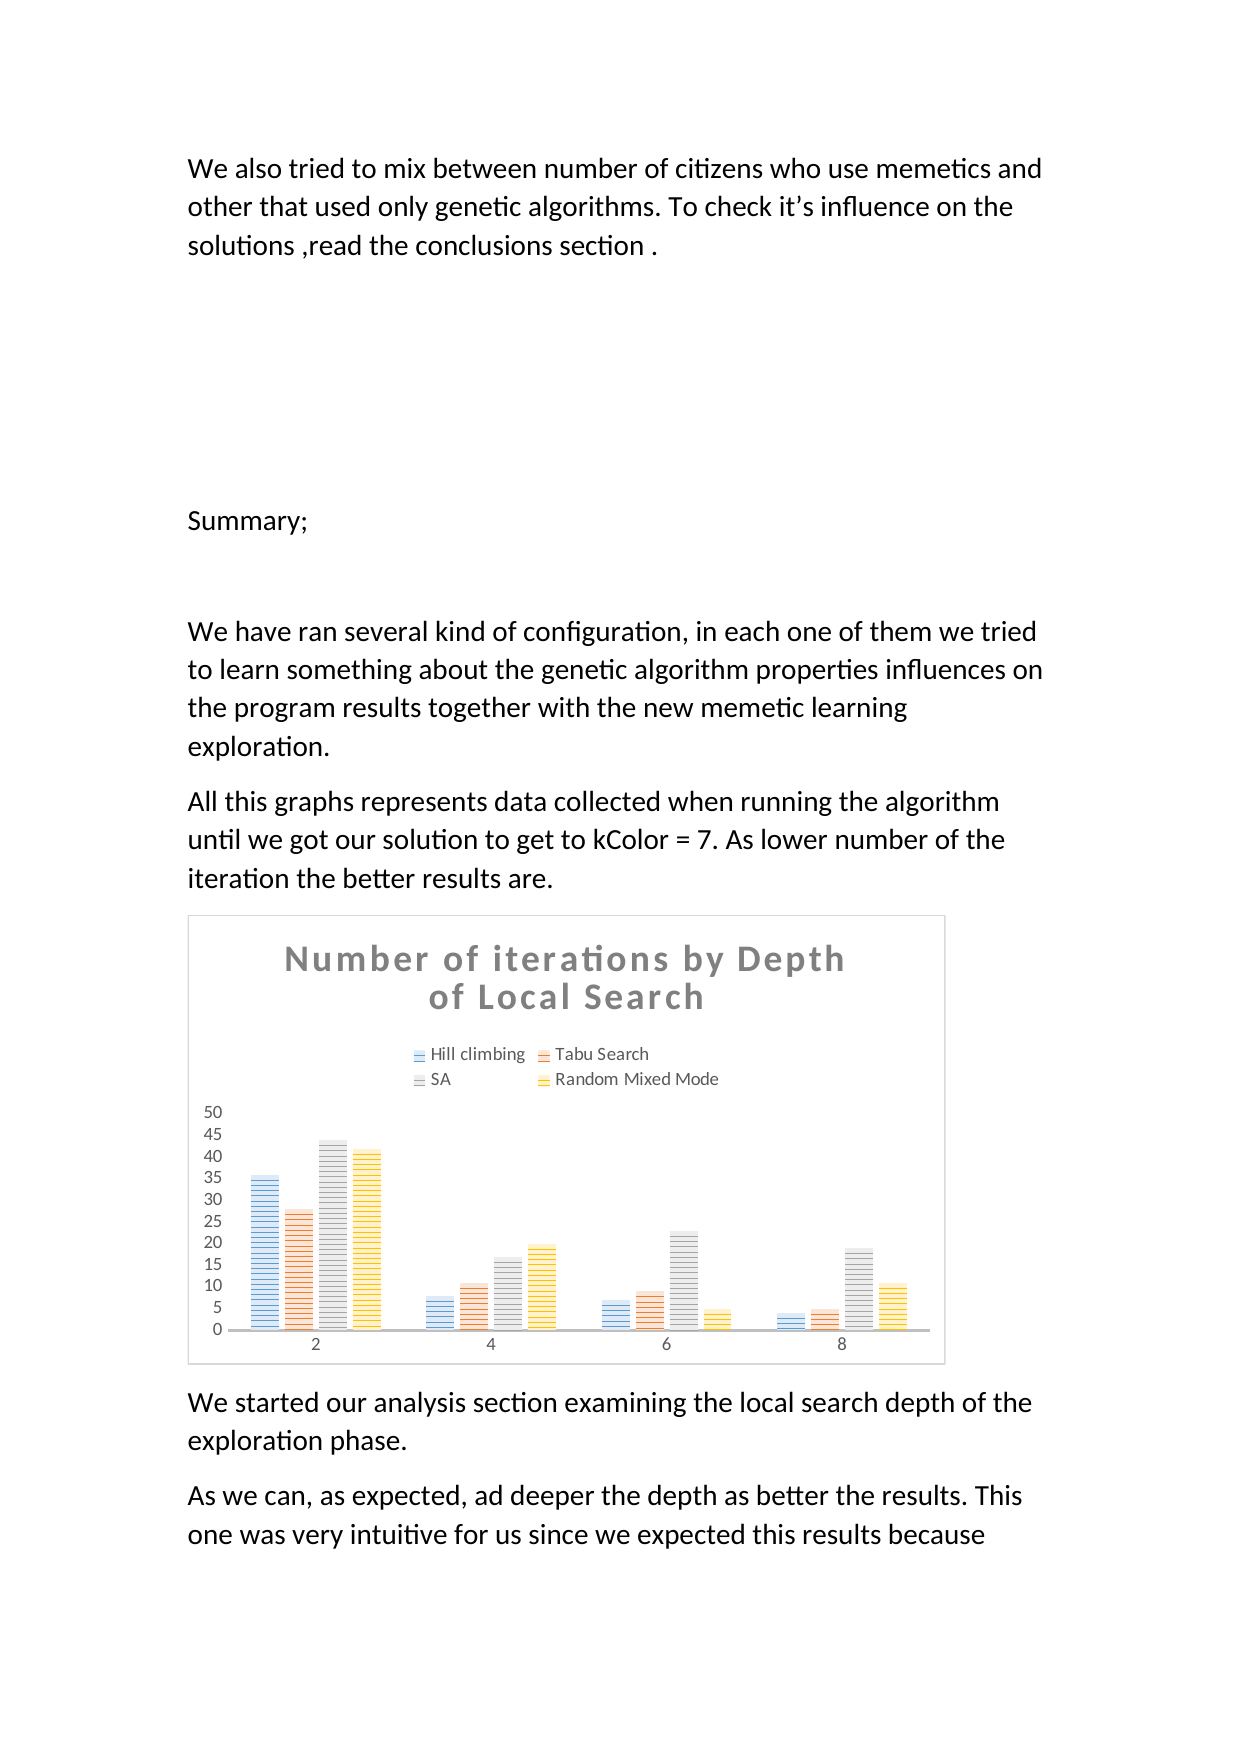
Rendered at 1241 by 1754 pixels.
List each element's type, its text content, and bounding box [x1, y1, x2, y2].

text We have ran several kind of configuration, in each one of them we tried to learn something about the genetic algorithm properties influences on the program results together with the new memetic learning exploration. [187, 613, 1053, 763]
text Summary; [187, 502, 1053, 538]
text We started our analysis section examining the local search depth of the exploration phase. [187, 1384, 1053, 1458]
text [187, 1477, 1053, 1551]
text We also tried to mix between number of citizens who use memetics and other that used only genetic algorithms. To check it’s influence on the solutions ,read the conclusions section . [187, 150, 1053, 262]
text All this graphs represents data collected when running the algorithm until we got our solution to get to kColor = 7. As lower number of the iteration the better results are. [187, 783, 1053, 896]
